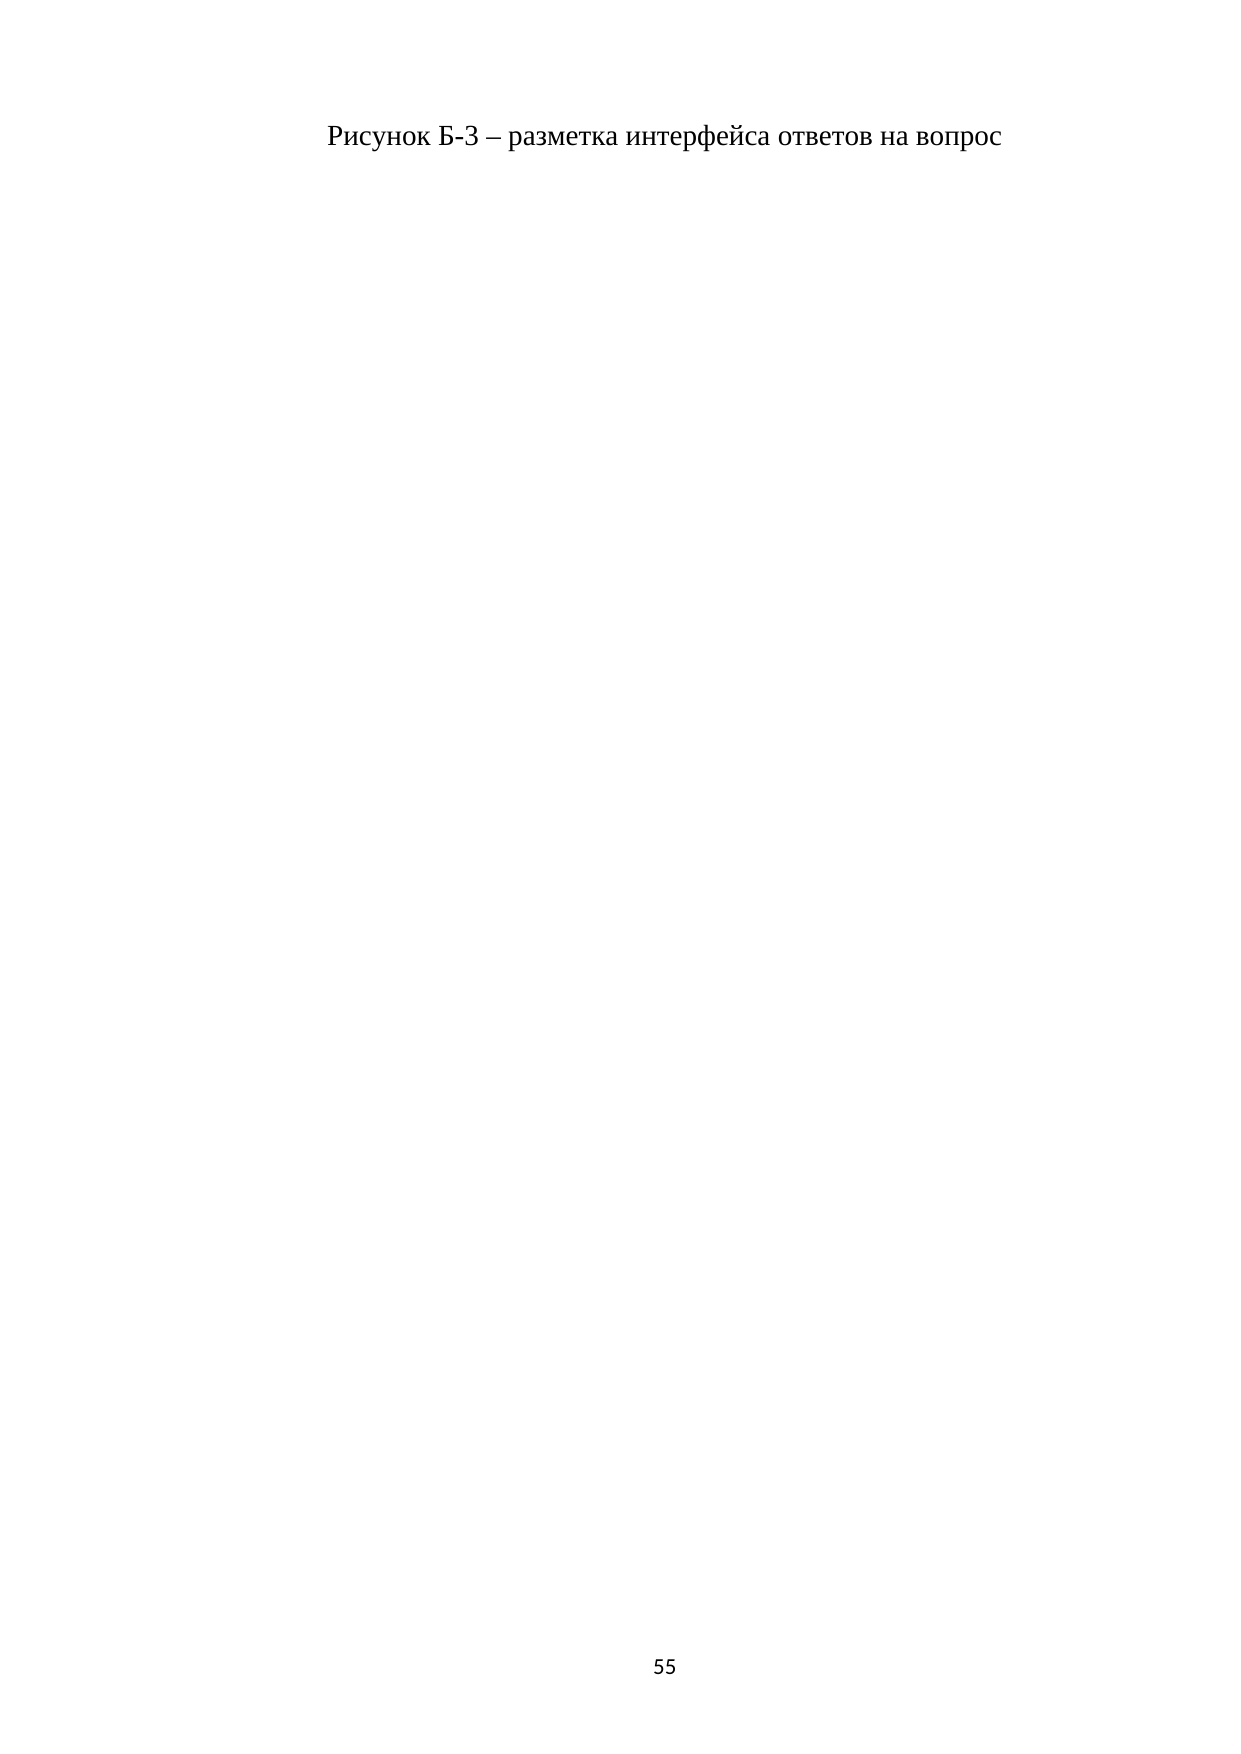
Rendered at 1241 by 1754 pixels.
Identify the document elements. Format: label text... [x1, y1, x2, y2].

text Рисунок Б-3 – разметка интерфейса ответов на вопрос [177, 118, 1152, 152]
